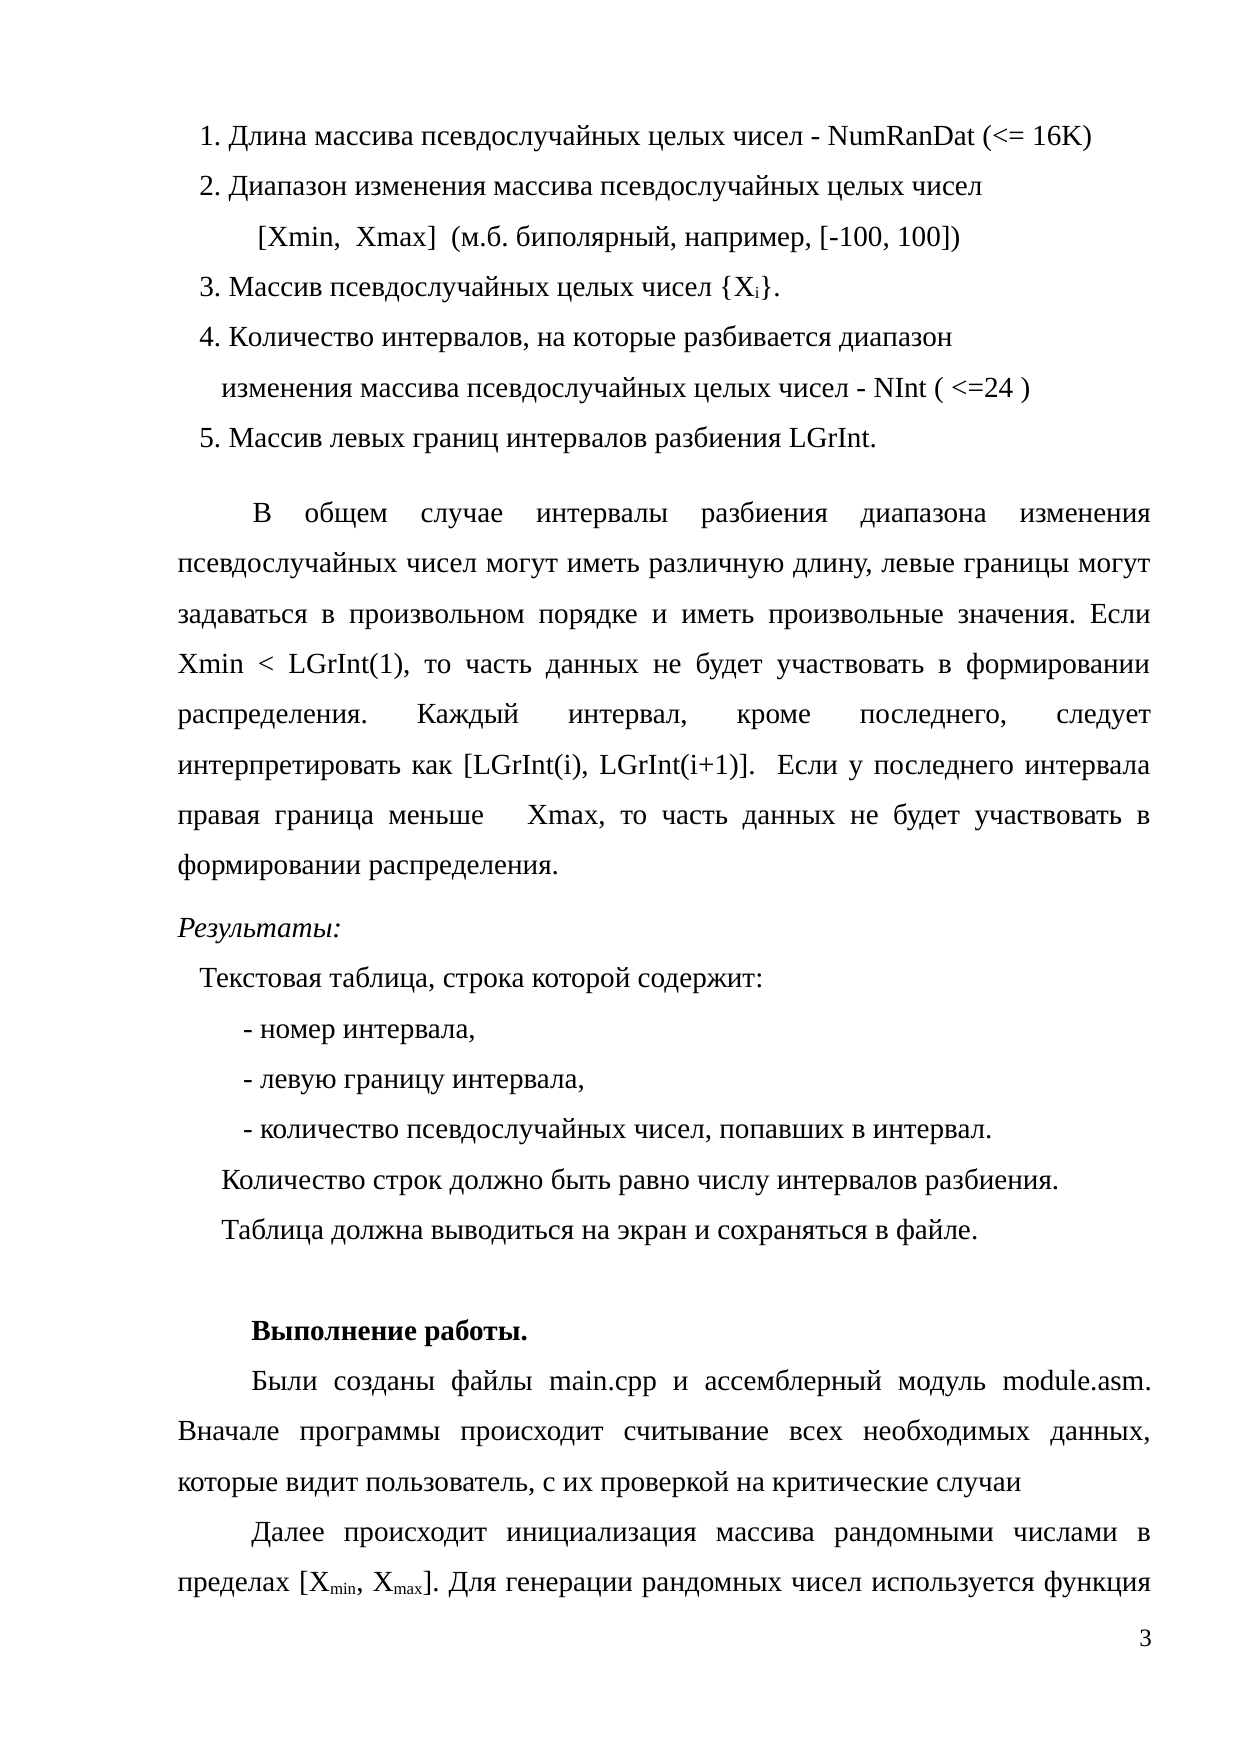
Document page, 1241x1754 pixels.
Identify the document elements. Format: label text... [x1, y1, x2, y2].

text 3. Массив псевдослучайных целых чисел {Xi}. [177, 269, 1152, 303]
text Были созданы файлы main.cpp и ассемблерный модуль module.asm. Вначале программы происходит считывание всех необходимых данных, которые видит пользователь, с их проверкой на критические случаи [177, 1363, 1152, 1497]
text 2. Диапазон изменения массива псевдослучайных целых чисел [177, 168, 1152, 202]
text В общем случае интервалы разбиения диапазона изменения псевдослучайных чисел могут иметь различную длину, левые границы могут задаваться в произвольном порядке и иметь произвольные значения. Если Xmin < LGrInt(1), то часть данных не будет участвовать в формировании распределения. Каждый интервал, кроме последнего, следует интерпретировать как [LGrInt(i), LGrInt(i+1)]. Если у последнего интервала правая граница меньше Xmax, то часть данных не будет участвовать в формировании распределения. [177, 495, 1152, 881]
text - номер интервала, [177, 1011, 1152, 1044]
text Таблица должна выводиться на экран и сохраняться в файле. [177, 1212, 1152, 1246]
text - левую границу интервала, [177, 1061, 1152, 1095]
text изменения массива псевдослучайных целых чисел - NInt ( <=24 ) [177, 370, 1152, 403]
text 4. Количество интервалов, на которые разбивается диапазон [177, 319, 1152, 353]
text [177, 1514, 1152, 1598]
text Результаты: [177, 910, 1152, 944]
text Выполнение работы. [177, 1313, 1152, 1346]
text [Xmin, Xmax] (м.б. биполярный, например, [-100, 100]) [177, 219, 1152, 252]
text 1. Длина массива псевдослучайных целых чисел - NumRanDat (<= 16K) [177, 118, 1152, 152]
text Количество строк должно быть равно числу интервалов разбиения. [177, 1162, 1152, 1195]
text - количество псевдослучайных чисел, попавших в интервал. [177, 1112, 1152, 1145]
text 5. Массив левых границ интервалов разбиения LGrInt. [177, 420, 1152, 453]
text Текстовая таблица, строка которой содержит: [177, 961, 1152, 994]
